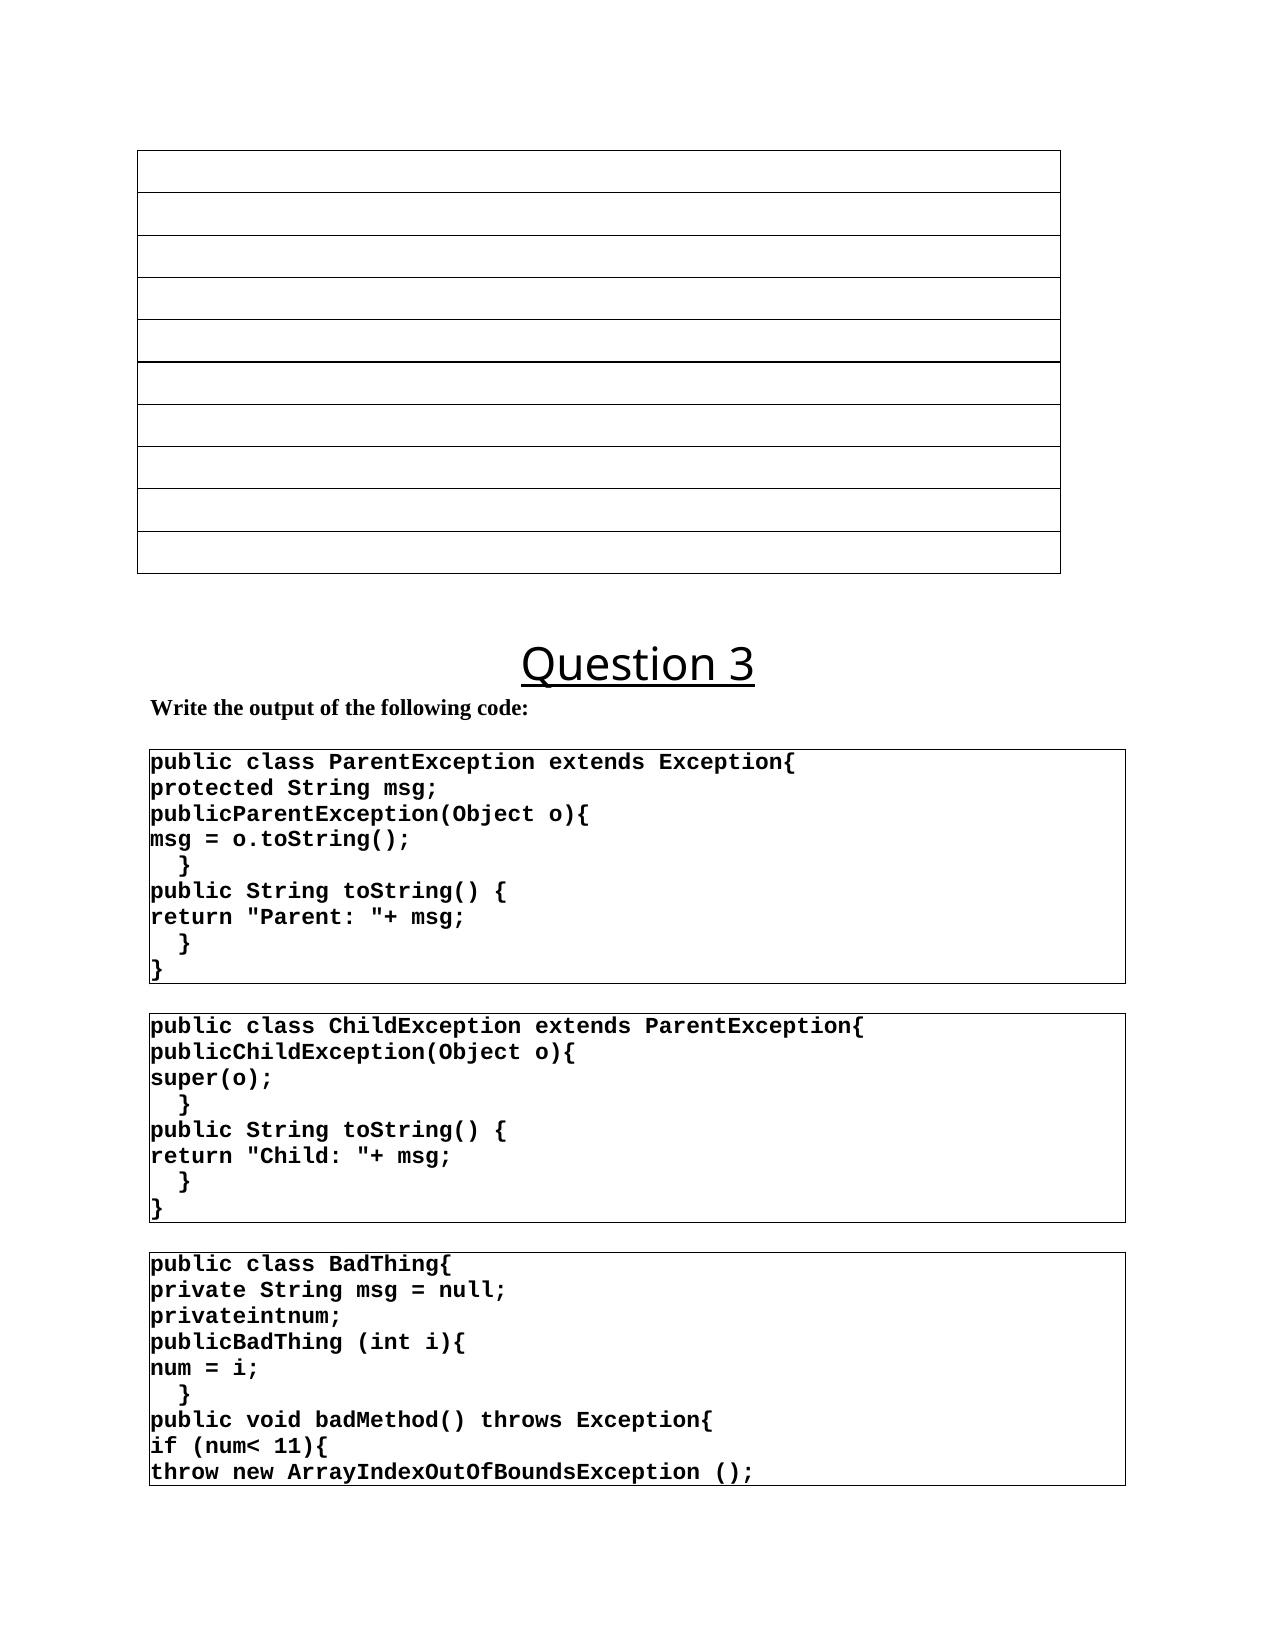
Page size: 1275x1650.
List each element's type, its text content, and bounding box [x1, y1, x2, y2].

text public class BadThing{ [150, 1253, 1125, 1278]
text } [150, 1170, 1125, 1195]
text public String toString() { [150, 1118, 1125, 1144]
text publicBadThing (int i){ [150, 1330, 1125, 1356]
text } [150, 1382, 1125, 1408]
table_cell [138, 193, 1060, 234]
table_cell [138, 489, 1060, 531]
text public String toString() { [150, 880, 1125, 906]
text public void badMethod() throws Exception{ [150, 1408, 1125, 1434]
table_cell [138, 320, 1060, 361]
text super(o); [150, 1066, 1125, 1092]
text return "Parent: "+ msg; [150, 906, 1125, 932]
text private String msg = null; [150, 1278, 1125, 1304]
table_cell [138, 278, 1060, 319]
text return "Child: "+ msg; [150, 1144, 1125, 1170]
table_cell [138, 447, 1060, 488]
text } [150, 1092, 1125, 1118]
text Question 3 [150, 631, 1125, 694]
table_cell [138, 405, 1060, 446]
table_cell [138, 363, 1060, 404]
text } [150, 1195, 1125, 1222]
text protected String msg; [150, 776, 1125, 802]
text } [150, 956, 1125, 983]
text if (num< 11){ [150, 1434, 1125, 1460]
text throw new ArrayIndexOutOfBoundsException (); [150, 1460, 1125, 1485]
text } [150, 932, 1125, 956]
text privateintnum; [150, 1304, 1125, 1330]
text public class ChildException extends ParentException{ [150, 1014, 1125, 1040]
text publicParentException(Object o){ [150, 802, 1125, 828]
text Write the output of the following code: [150, 694, 1125, 720]
text public class ParentException extends Exception{ [150, 750, 1125, 776]
text msg = o.toString(); [150, 828, 1125, 854]
table_cell [138, 532, 1060, 573]
text publicChildException(Object o){ [150, 1040, 1125, 1066]
table_header [138, 151, 1060, 192]
table_cell [138, 236, 1060, 277]
text } [150, 854, 1125, 880]
text num = i; [150, 1356, 1125, 1382]
